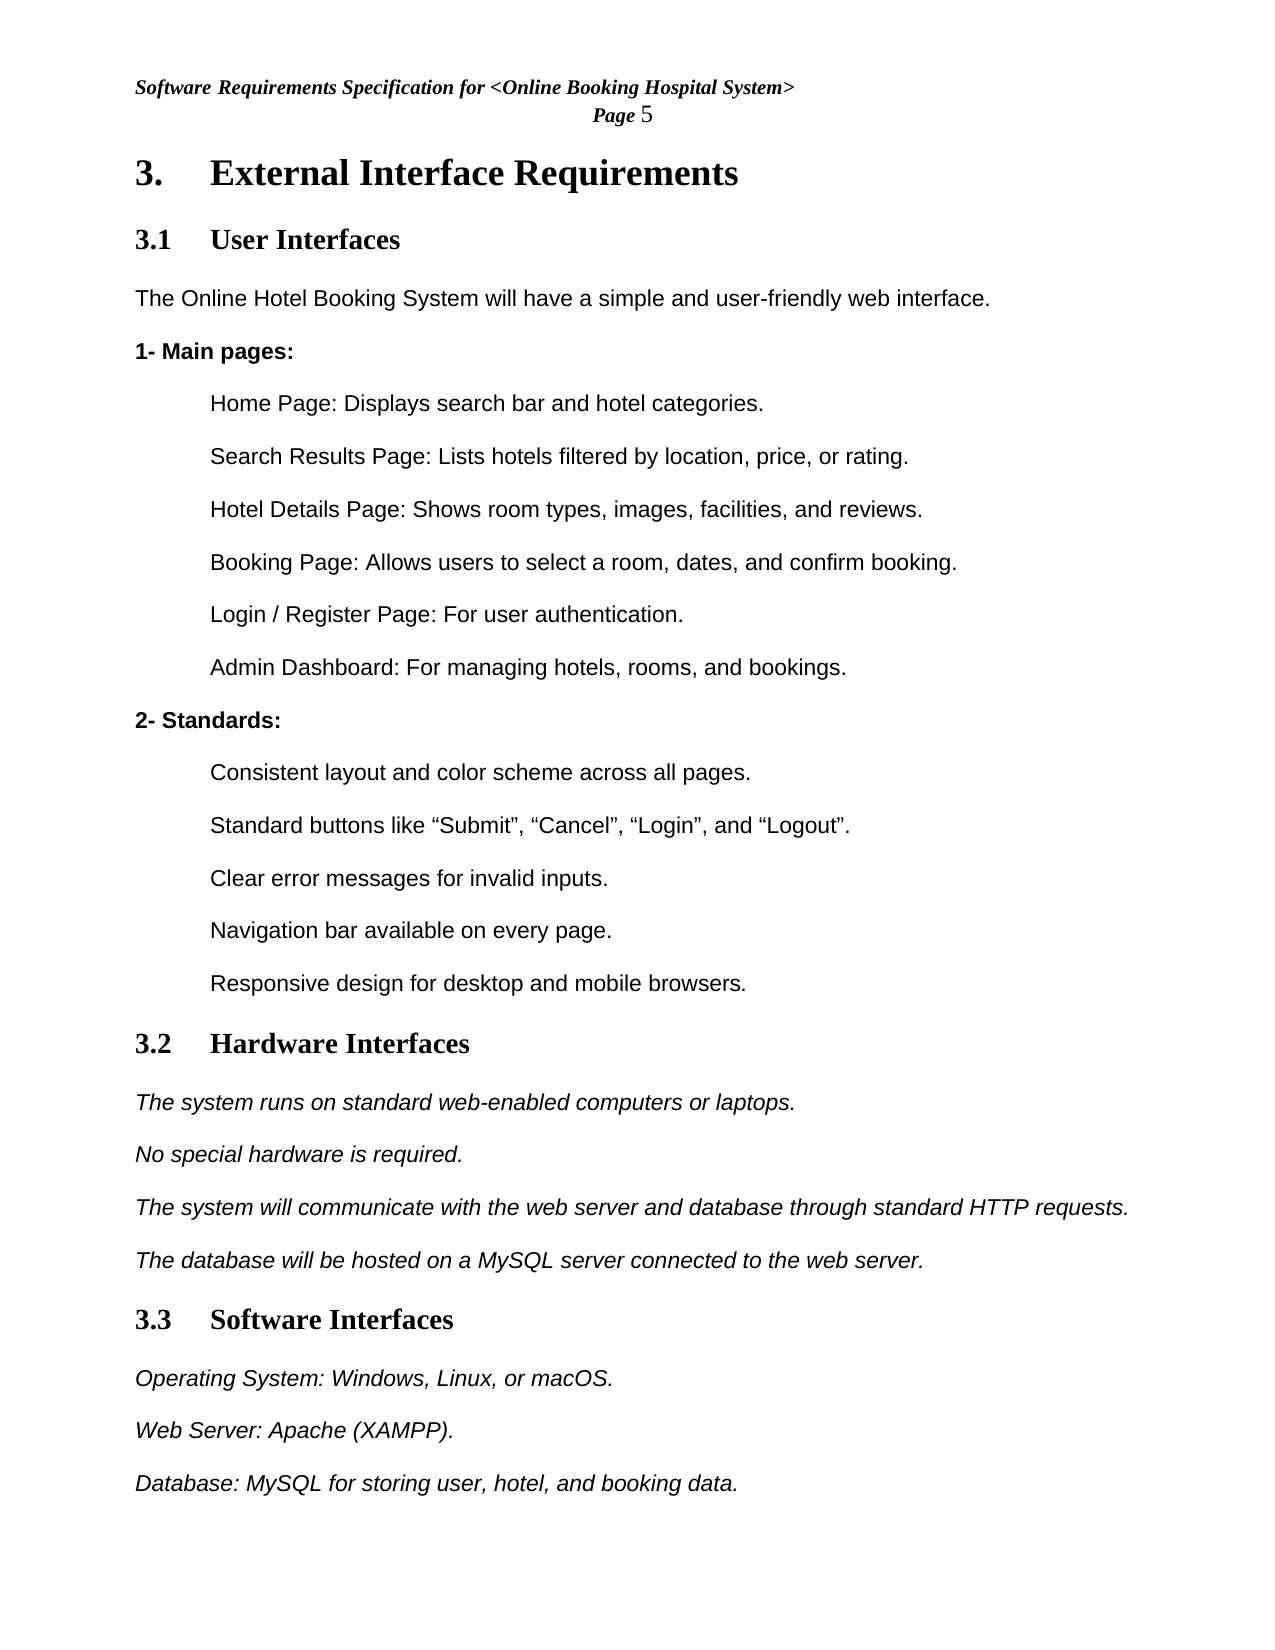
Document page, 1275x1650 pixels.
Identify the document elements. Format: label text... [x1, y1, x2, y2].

text Hotel Details Page: Shows room types, images, facilities, and reviews. [210, 496, 1140, 522]
text Search Results Page: Lists hotels filtered by location, price, or rating. [210, 443, 1140, 469]
subtitle External Interface Requirements [135, 150, 1140, 193]
text Operating System: Windows, Linux, or macOS. [135, 1365, 1140, 1391]
text Booking Page: Allows users to select a room, dates, and confirm booking. [210, 548, 1140, 575]
text 2- Standards: [135, 707, 1140, 733]
text Home Page: Displays search bar and hotel categories. [210, 390, 1140, 417]
text The system will communicate with the web server and database through standard HTTP requests. [135, 1194, 1140, 1220]
subtitle Software Interfaces [135, 1302, 1140, 1336]
subtitle User Interfaces [135, 222, 1140, 256]
text Admin Dashboard: For managing hotels, rooms, and bookings. [210, 654, 1140, 680]
text The system runs on standard web-enabled computers or laptops. [135, 1088, 1140, 1115]
text No special hardware is required. [135, 1141, 1140, 1167]
text Clear error messages for invalid inputs. [210, 865, 1140, 891]
text Login / Register Page: For user authentication. [210, 601, 1140, 628]
text 1- Main pages: [135, 338, 1140, 364]
text Standard buttons like “Submit”, “Cancel”, “Login”, and “Logout”. [210, 812, 1140, 838]
text Responsive design for desktop and mobile browsers. [210, 970, 1140, 997]
text The Online Hotel Booking System will have a simple and user-friendly web interface. [135, 285, 1140, 311]
subtitle Hardware Interfaces [135, 1026, 1140, 1059]
text Consistent layout and color scheme across all pages. [210, 759, 1140, 786]
text Web Server: Apache (XAMPP). [135, 1417, 1140, 1444]
text Navigation bar available on every page. [210, 917, 1140, 944]
text The database will be hosted on a MySQL server connected to the web server. [135, 1247, 1140, 1273]
text Database: MySQL for storing user, hotel, and booking data. [135, 1470, 1140, 1497]
